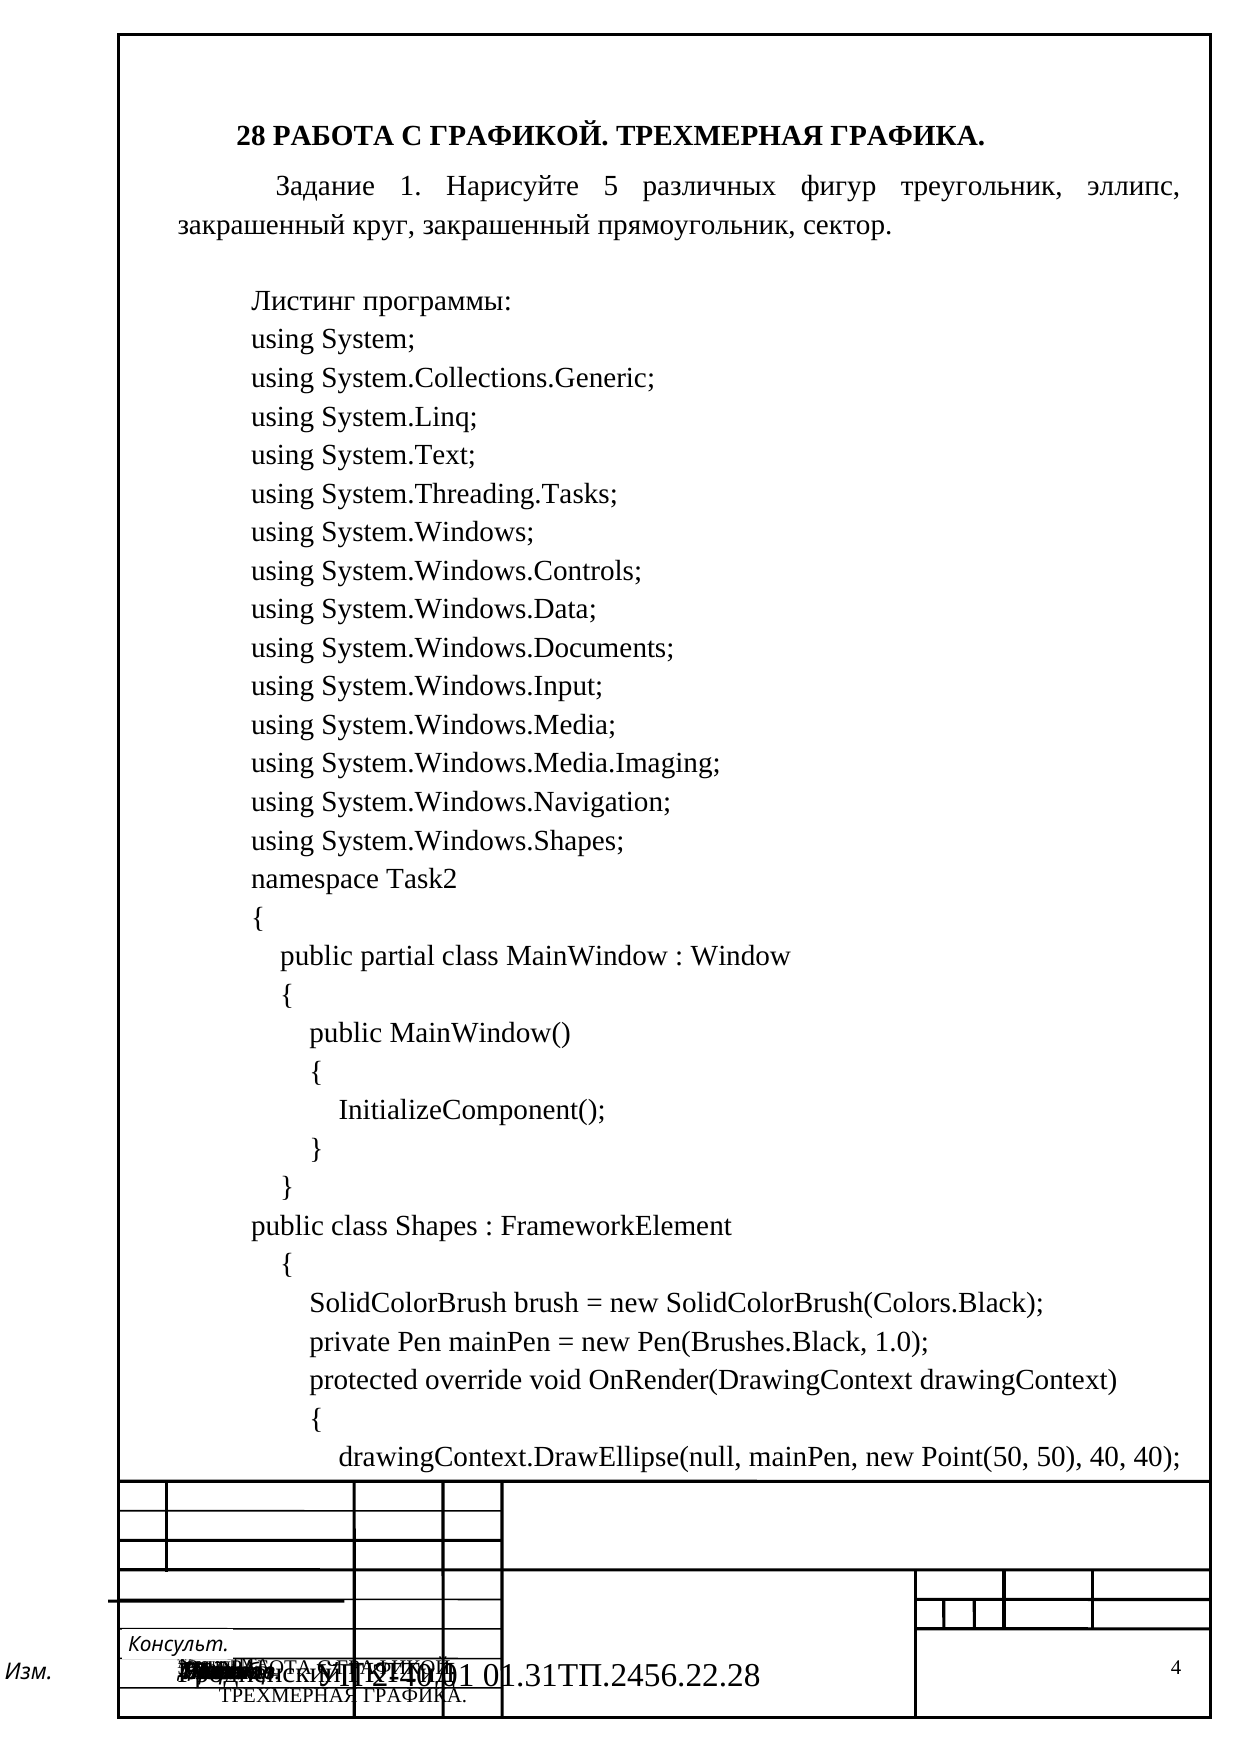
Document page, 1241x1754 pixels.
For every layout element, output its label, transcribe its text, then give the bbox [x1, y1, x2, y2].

text namespace Task2 [177, 861, 1181, 895]
text public MainWindow() [177, 1015, 1181, 1049]
text using System.Text; [177, 437, 1181, 471]
text using System.Collections.Generic; [177, 360, 1181, 394]
text using System.Windows.Media.Imaging; [177, 746, 1181, 779]
text using System.Windows.Input; [177, 668, 1181, 702]
text using System.Windows.Controls; [177, 553, 1181, 586]
text Задание 1. Нарисуйте 5 различных фигур треугольник, эллипс, закрашенный круг, закрашенный прямоугольник, сектор. [177, 168, 1181, 241]
text using System.Windows; [177, 514, 1181, 548]
text { [177, 1054, 1181, 1087]
text Листинг программы: [177, 283, 1181, 317]
text { [177, 1247, 1181, 1280]
text using System.Windows.Shapes; [177, 823, 1181, 856]
text using System.Windows.Documents; [177, 630, 1181, 663]
text InitializeComponent(); [177, 1092, 1181, 1126]
text using System.Windows.Navigation; [177, 784, 1181, 818]
text { [177, 1401, 1181, 1434]
text drawingContext.DrawEllipse(null, mainPen, new Point(50, 50), 40, 40); [177, 1439, 1181, 1473]
text using System; [177, 322, 1181, 355]
text using System.Windows.Media; [177, 707, 1181, 741]
text { [177, 977, 1181, 1010]
text private Pen mainPen = new Pen(Brushes.Black, 1.0); [177, 1324, 1181, 1357]
text using System.Linq; [177, 399, 1181, 432]
text SolidColorBrush brush = new SolidColorBrush(Colors.Black); [177, 1285, 1181, 1319]
text using System.Threading.Tasks; [177, 476, 1181, 509]
text } [177, 1131, 1181, 1164]
text } [177, 1169, 1181, 1203]
text { [177, 900, 1181, 933]
text using System.Windows.Data; [177, 591, 1181, 625]
text public partial class MainWindow : Window [177, 938, 1181, 972]
text 28 РАБОТА С ГРАФИКОЙ. ТРЕХМЕРНАЯ ГРАФИКА. [177, 118, 1181, 152]
text public class Shapes : FrameworkElement [177, 1208, 1181, 1242]
text protected override void OnRender(DrawingContext drawingContext) [177, 1362, 1181, 1396]
